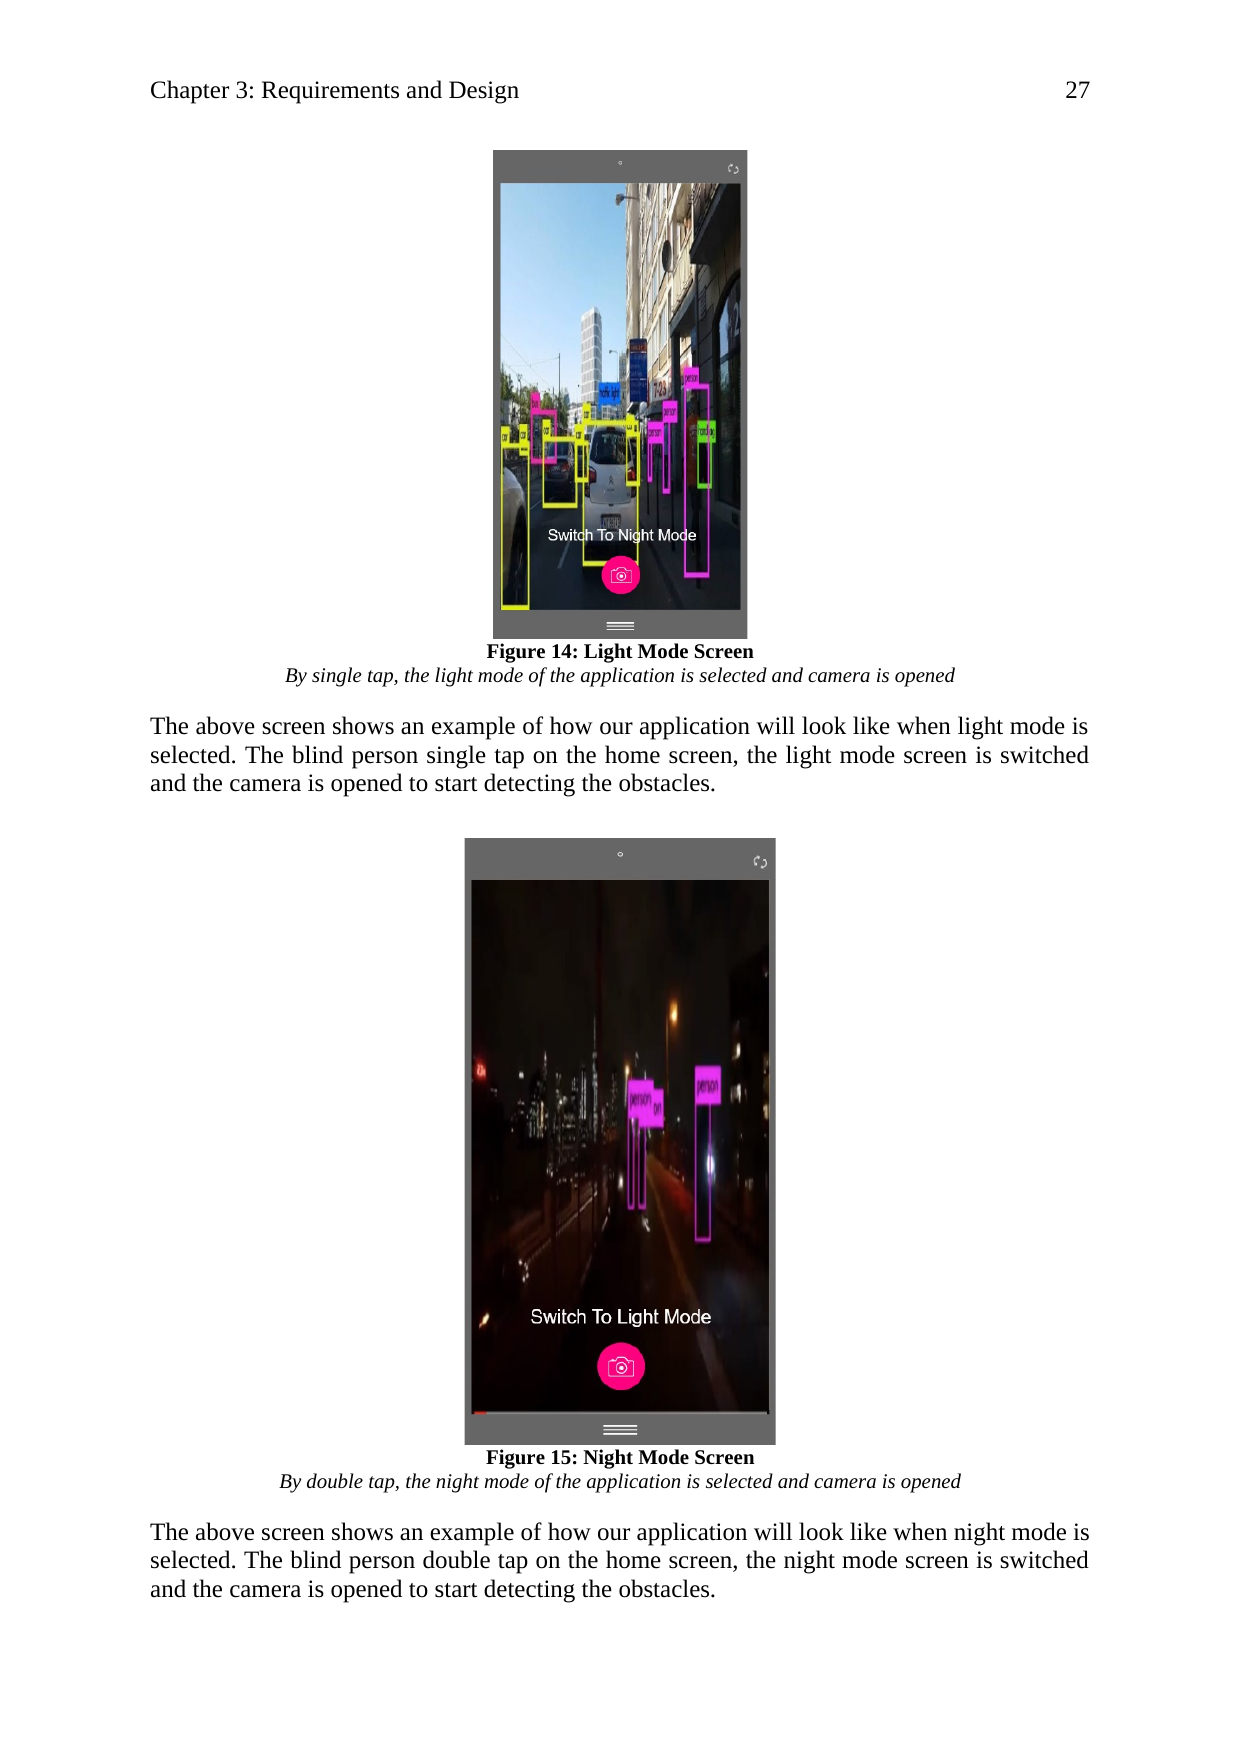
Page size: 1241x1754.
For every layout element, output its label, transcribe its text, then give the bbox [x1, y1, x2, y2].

text By single tap, the light mode of the application is selected and camera is opened [150, 663, 1090, 687]
picture [464, 838, 776, 1445]
picture [493, 150, 748, 639]
text By double tap, the night mode of the application is selected and camera is opened [150, 1469, 1090, 1493]
text The above screen shows an example of how our application will look like when night mode is selected. The blind person double tap on the home screen, the night mode screen is switched and the camera is opened to start detecting the obstacles. [150, 1517, 1090, 1603]
text The above screen shows an example of how our application will look like when light mode is selected. The blind person single tap on the home screen, the light mode screen is switched and the camera is opened to start detecting the obstacles. [150, 711, 1090, 797]
